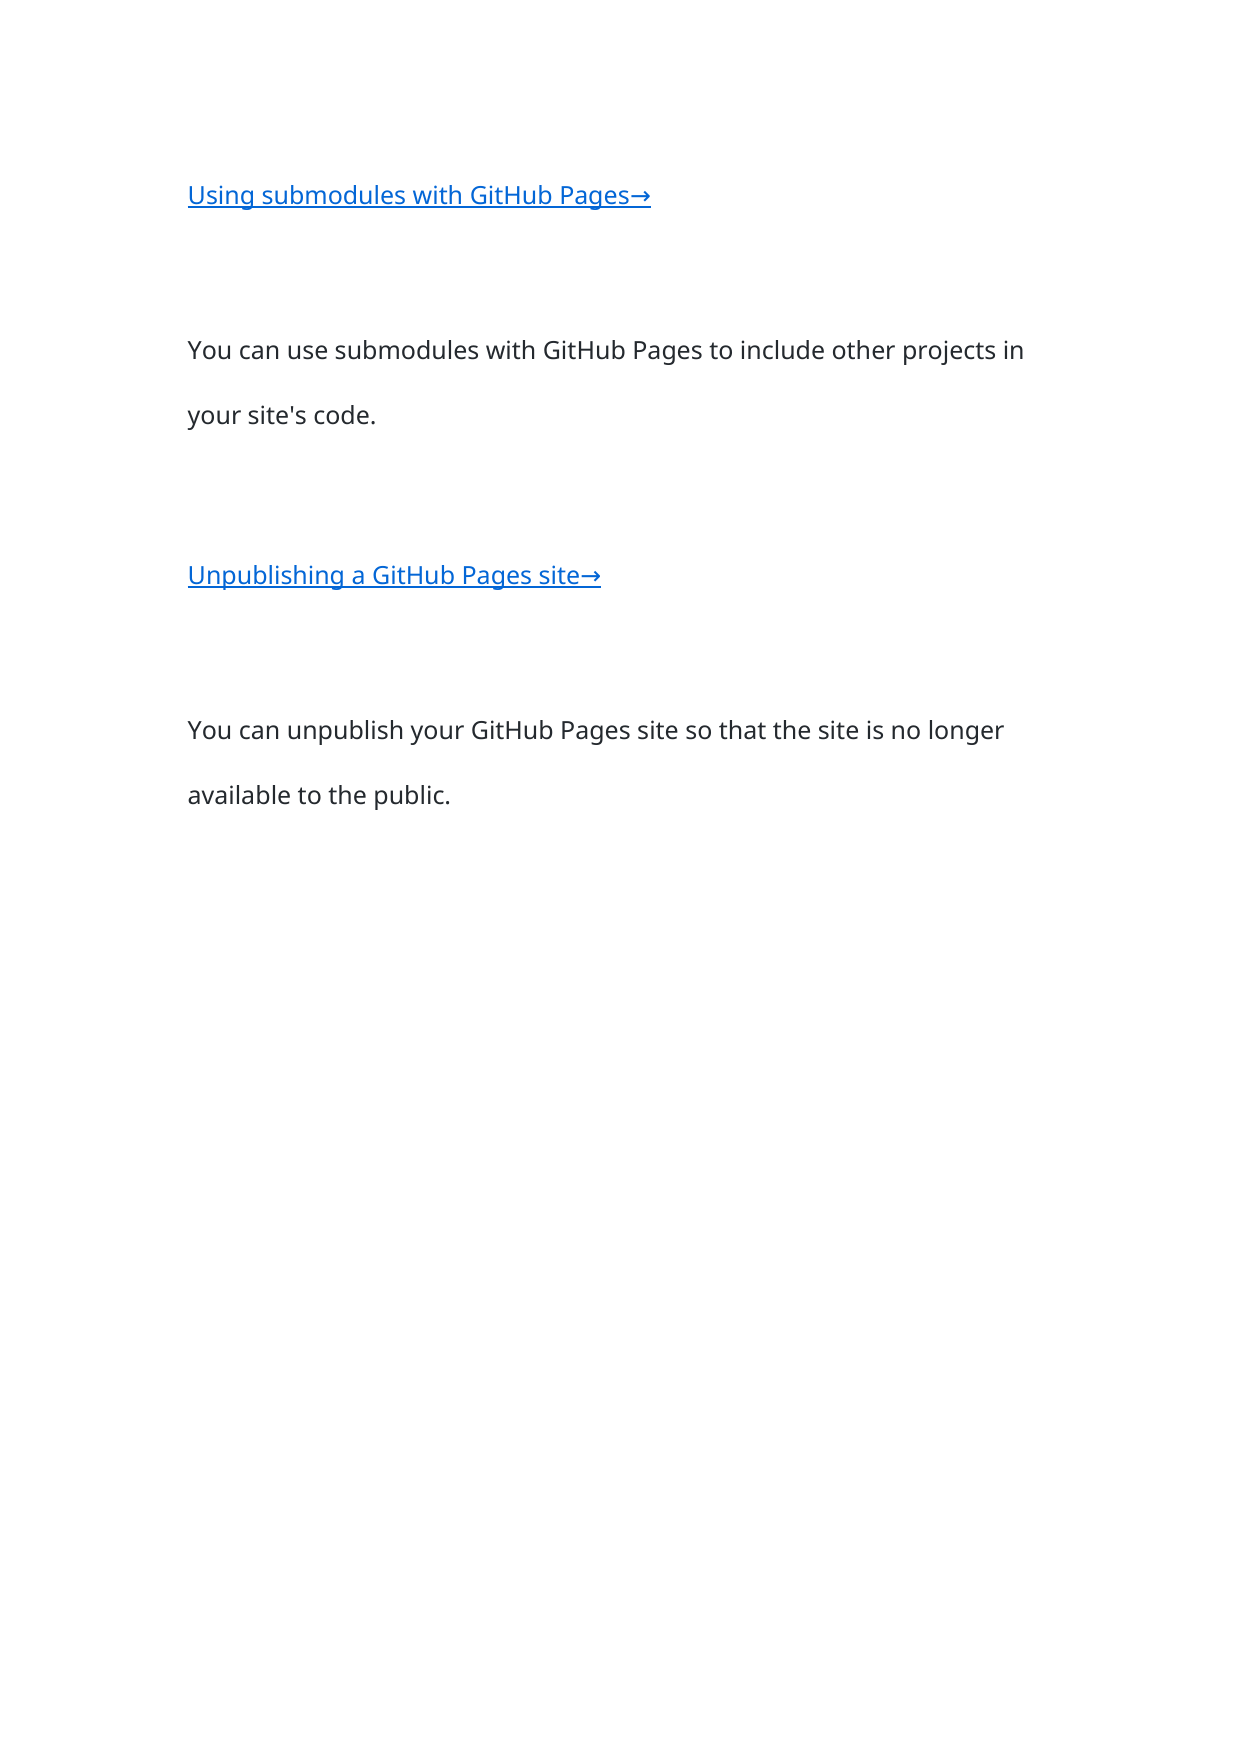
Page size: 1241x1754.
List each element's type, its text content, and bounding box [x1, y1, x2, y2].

text Unpublishing a GitHub Pages site→ [187, 542, 1053, 607]
text You can use submodules with GitHub Pages to include other projects in your site's code. [187, 317, 1053, 447]
text Using submodules with GitHub Pages→ [187, 162, 1053, 227]
text You can unpublish your GitHub Pages site so that the site is no longer available to the public. [187, 697, 1053, 827]
